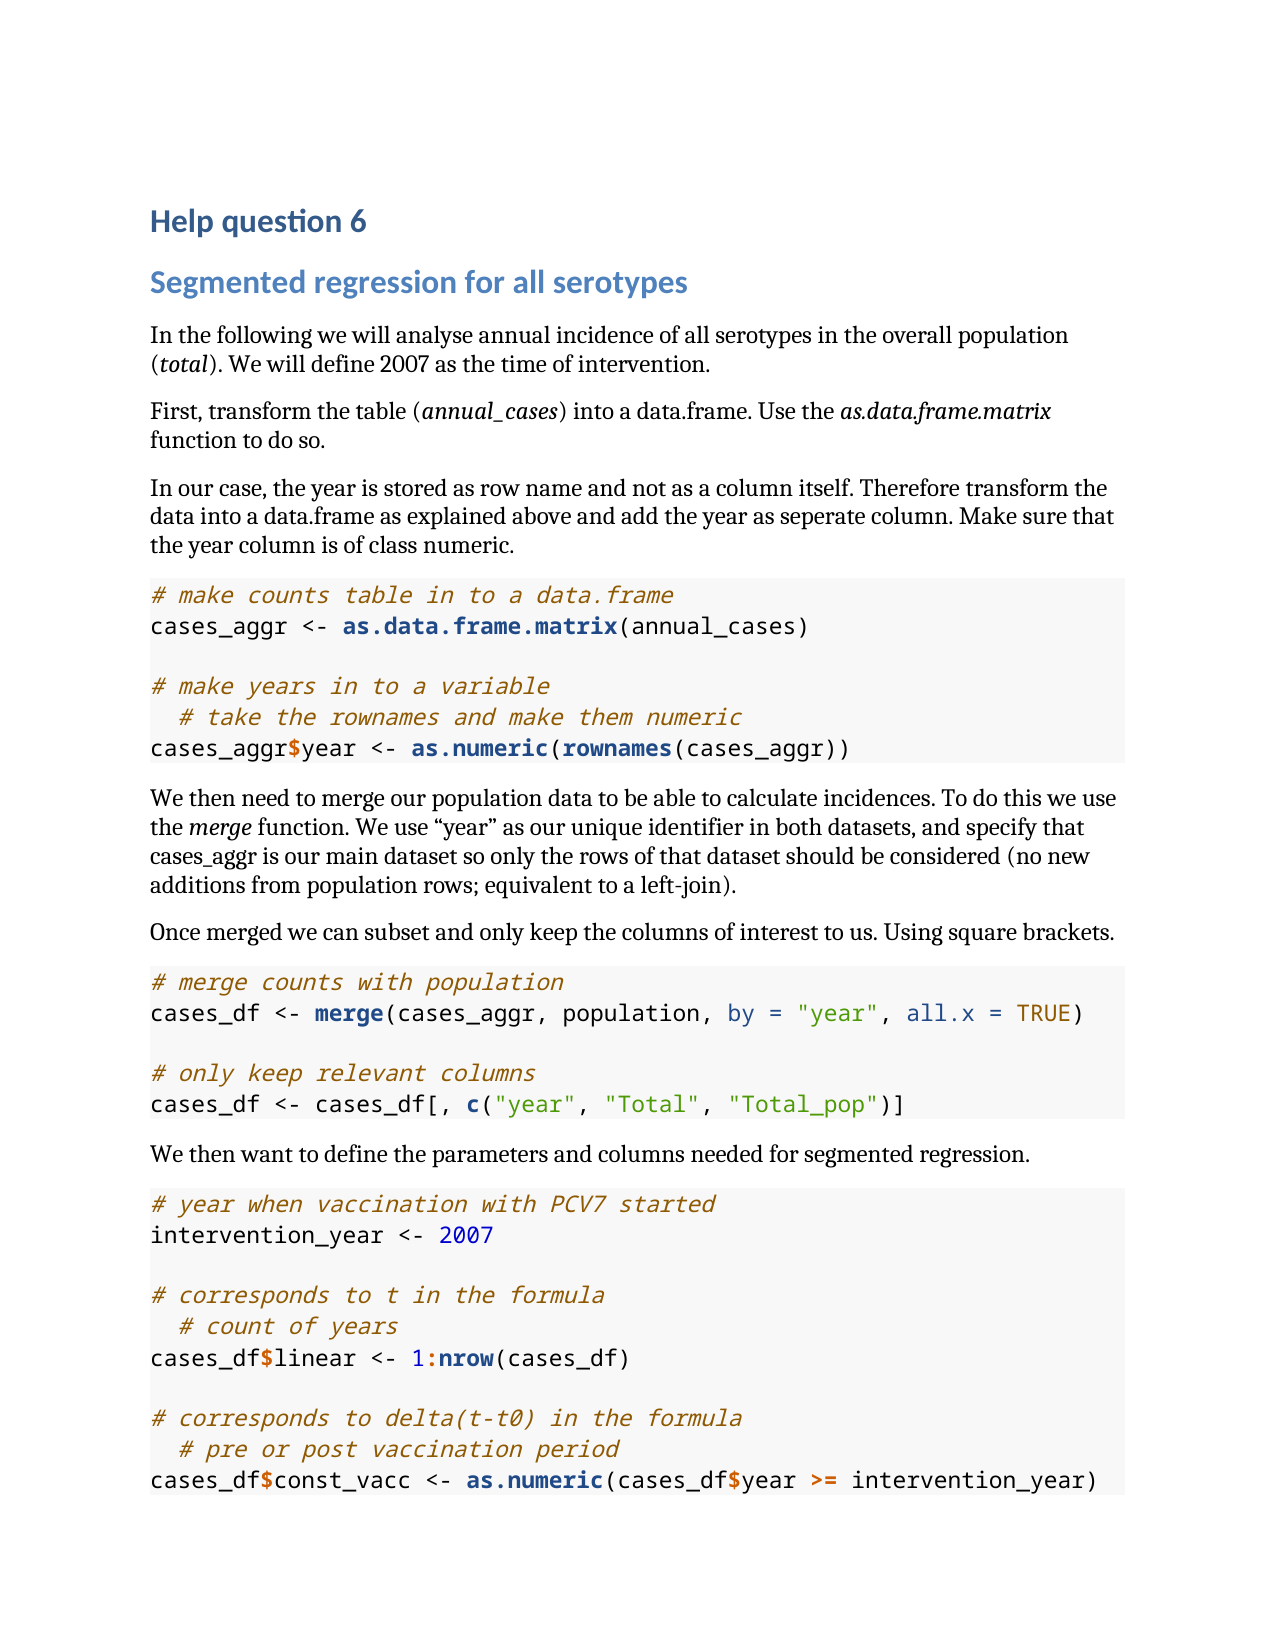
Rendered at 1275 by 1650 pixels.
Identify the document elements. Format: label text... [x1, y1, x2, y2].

text First, transform the table (annual_cases) into a data.frame. Use the as.data.frame.matrix function to do so. [150, 397, 1125, 455]
subtitle Segmented regression for all serotypes [150, 262, 1125, 302]
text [150, 1188, 1125, 1495]
subtitle Help question 6 [150, 200, 1125, 241]
text We then want to define the parameters and columns needed for segmented regression. [150, 1140, 1125, 1169]
text # make counts table in to a data.frame cases_aggr <- as.data.frame.matrix(annual_cases) # make years in to a variable # take the rownames and make them numeric cases_aggr$year <- as.numeric(rownames(cases_aggr)) [150, 578, 1125, 763]
text In our case, the year is stored as row name and not as a column itself. Therefore transform the data into a data.frame as explained above and add the year as seperate column. Make sure that the year column is of class numeric. [150, 473, 1125, 560]
text # merge counts with population cases_df <- merge(cases_aggr, population, by = "year", all.x = TRUE) # only keep relevant columns cases_df <- cases_df[, c("year", "Total", "Total_pop")] [150, 966, 1125, 1119]
text Once merged we can subset and only keep the columns of interest to us. Using square brackets. [150, 918, 1125, 947]
text In the following we will analyse annual incidence of all serotypes in the overall population (total). We will define 2007 as the time of intervention. [150, 321, 1125, 378]
text We then need to merge our population data to be able to calculate incidences. To do this we use the merge function. We use “year” as our unique identifier in both datasets, and specify that cases_aggr is our main dataset so only the rows of that dataset should be considered (no new additions from population rows; equivalent to a left-join). [150, 784, 1125, 899]
